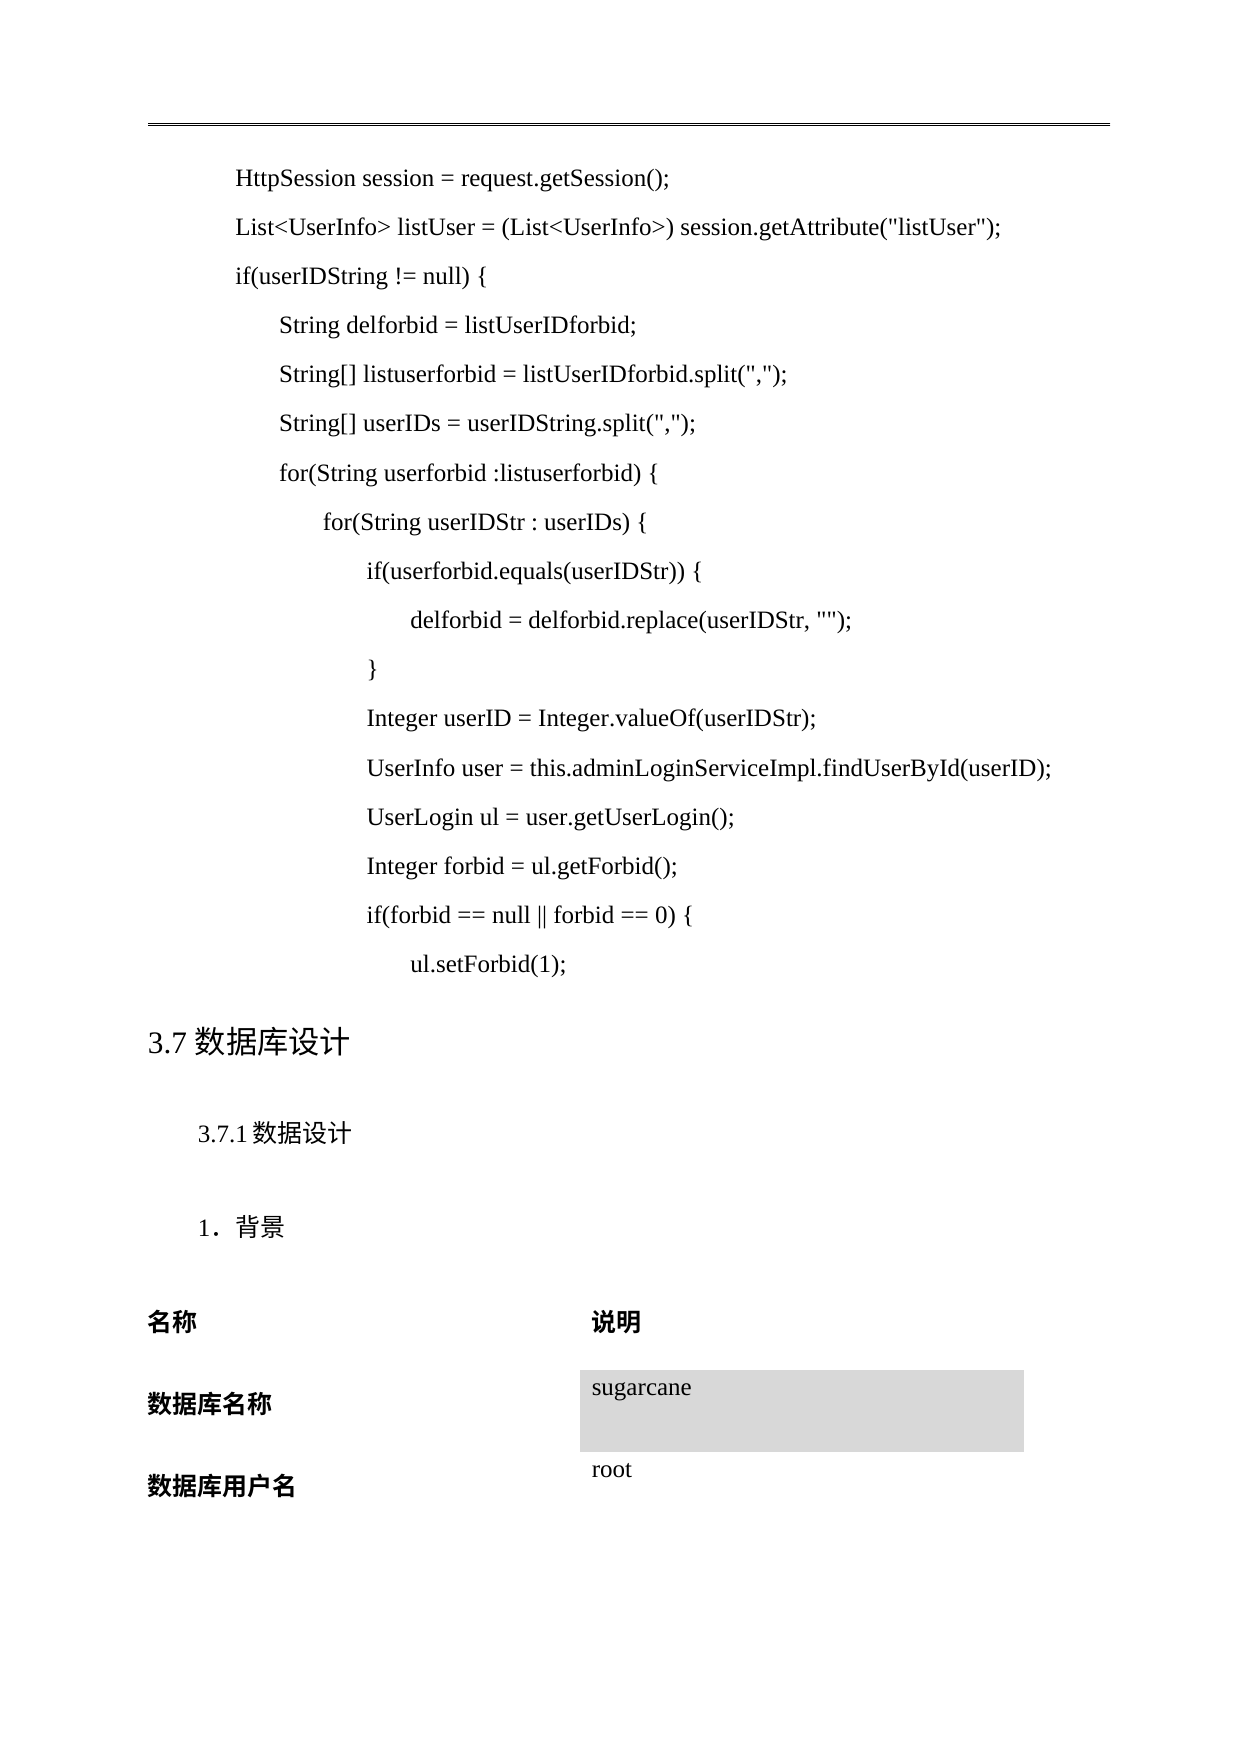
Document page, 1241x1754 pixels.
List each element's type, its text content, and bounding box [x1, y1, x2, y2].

table_header 说明 [580, 1289, 1024, 1370]
text if(userforbid.equals(userIDStr)) { [148, 554, 1110, 587]
text HttpSession session = request.getSession(); [148, 161, 1110, 193]
table_header 名称 [136, 1289, 580, 1370]
table_cell 数据库名称 [136, 1370, 580, 1452]
text String[] userIDs = userIDString.split(","); [148, 407, 1110, 439]
text String[] listuserforbid = listUserIDforbid.split(","); [148, 357, 1110, 390]
text Integer forbid = ul.getForbid(); [148, 849, 1110, 882]
text for(String userforbid :listuserforbid) { [148, 456, 1110, 488]
table_cell root [580, 1452, 1024, 1533]
text UserLogin ul = user.getUserLogin(); [148, 800, 1110, 832]
table_cell sugarcane [580, 1370, 1024, 1452]
subtitle 1．背景 [148, 1193, 1110, 1258]
text if(userIDString != null) { [148, 259, 1110, 292]
text UserInfo user = this.adminLoginServiceImpl.findUserById(userID); [148, 751, 1110, 783]
text if(forbid == null || forbid == 0) { [148, 898, 1110, 931]
text String delforbid = listUserIDforbid; [148, 308, 1110, 341]
text Integer userID = Integer.valueOf(userIDStr); [148, 702, 1110, 734]
table_cell 数据库用户名 [136, 1452, 580, 1533]
text delforbid = delforbid.replace(userIDStr, ""); [148, 603, 1110, 636]
text } [148, 652, 1110, 685]
text for(String userIDStr : userIDs) { [148, 505, 1110, 537]
text List<UserInfo> listUser = (List<UserInfo>) session.getAttribute("listUser"); [148, 210, 1110, 242]
text ul.setForbid(1); [148, 947, 1110, 980]
